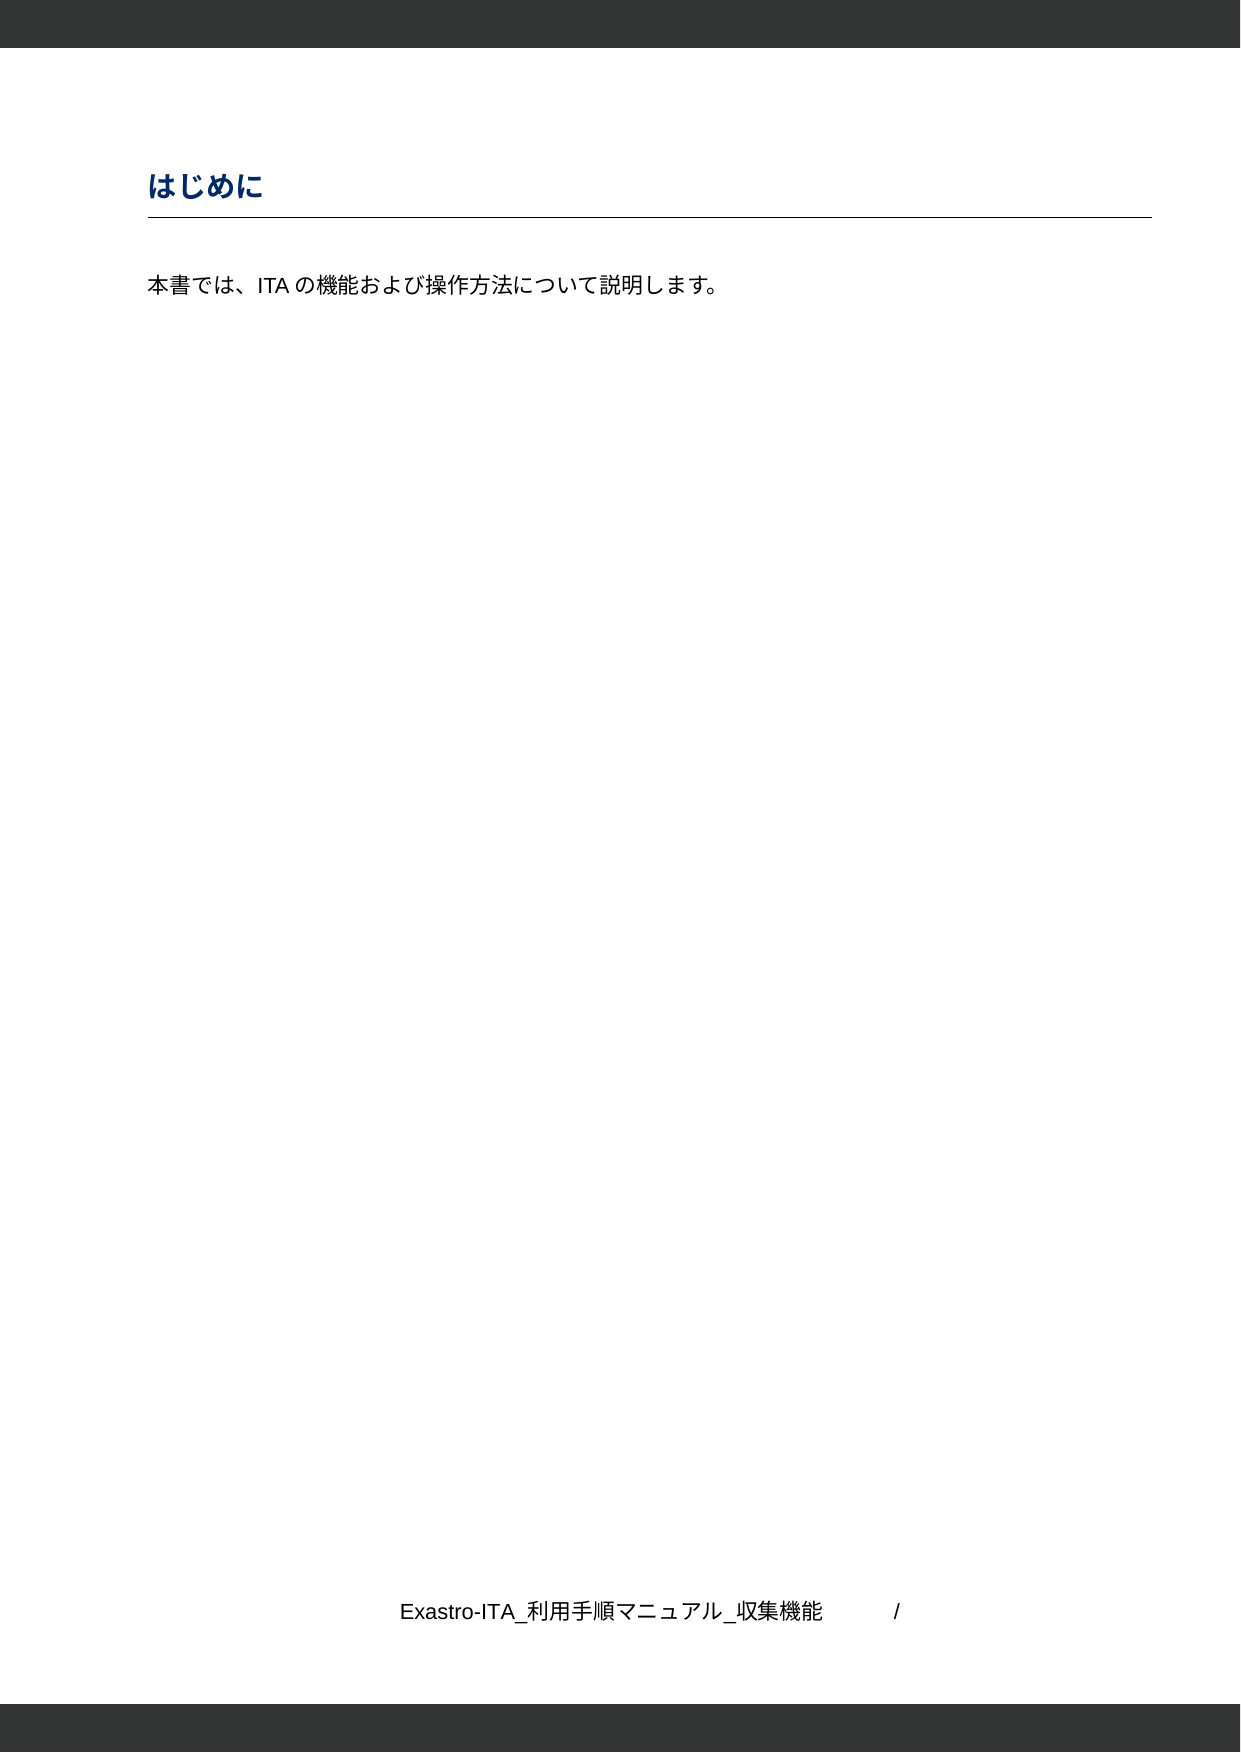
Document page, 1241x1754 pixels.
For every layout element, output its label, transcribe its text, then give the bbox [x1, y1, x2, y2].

text はじめに [148, 155, 1152, 217]
picture [0, 1704, 1241, 1752]
text 本書では、ITAの機能および操作方法について説明します。 [148, 254, 1152, 313]
picture [0, 0, 1241, 48]
